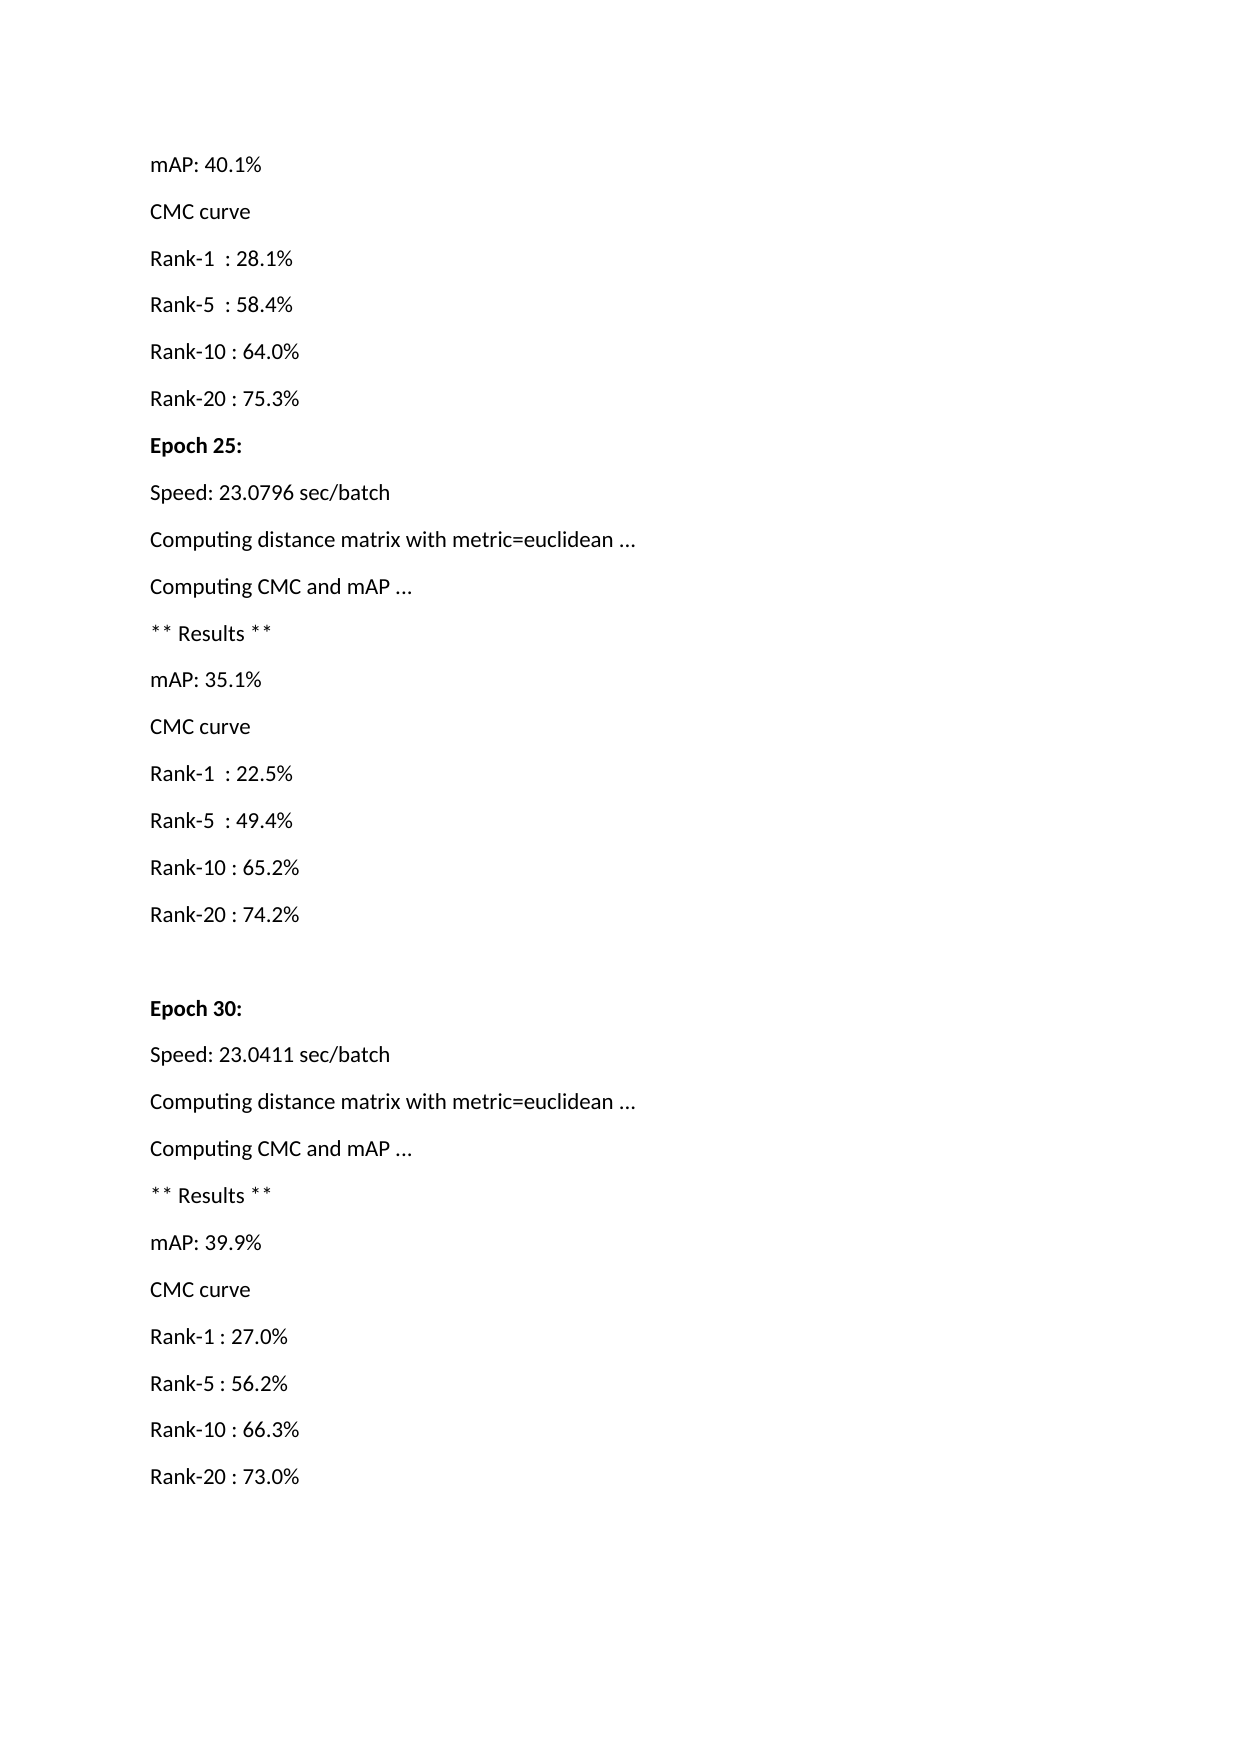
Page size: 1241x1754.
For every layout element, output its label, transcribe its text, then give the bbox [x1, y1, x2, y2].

text Computing CMC and mAP ... [150, 572, 1090, 600]
text ** Results ** [150, 619, 1090, 647]
text Rank-5 : 58.4% [150, 291, 1090, 319]
text Rank-10 : 66.3% [150, 1416, 1090, 1444]
text Rank-1 : 28.1% [150, 244, 1090, 272]
text CMC curve [150, 1275, 1090, 1303]
text Computing CMC and mAP ... [150, 1134, 1090, 1162]
text Rank-20 : 75.3% [150, 384, 1090, 412]
text mAP: 35.1% [150, 666, 1090, 694]
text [150, 525, 1090, 553]
text mAP: 39.9% [150, 1228, 1090, 1256]
text Epoch 30: [150, 994, 1090, 1022]
text mAP: 40.1% [150, 150, 1090, 178]
text Rank-20 : 73.0% [150, 1462, 1090, 1491]
text Rank-5 : 56.2% [150, 1369, 1090, 1397]
text Rank-5 : 49.4% [150, 806, 1090, 834]
text ** Results ** [150, 1181, 1090, 1209]
text Speed: 23.0411 sec/batch [150, 1041, 1090, 1069]
text Rank-1 : 22.5% [150, 759, 1090, 787]
text Rank-10 : 65.2% [150, 853, 1090, 881]
text Computing distance matrix with metric=euclidean ... [150, 1087, 1090, 1116]
text Epoch 25: [150, 431, 1090, 459]
text Rank-1 : 27.0% [150, 1322, 1090, 1350]
text Rank-10 : 64.0% [150, 337, 1090, 366]
text CMC curve [150, 712, 1090, 741]
text Speed: 23.0796 sec/batch [150, 478, 1090, 506]
text Rank-20 : 74.2% [150, 900, 1090, 928]
text CMC curve [150, 197, 1090, 225]
